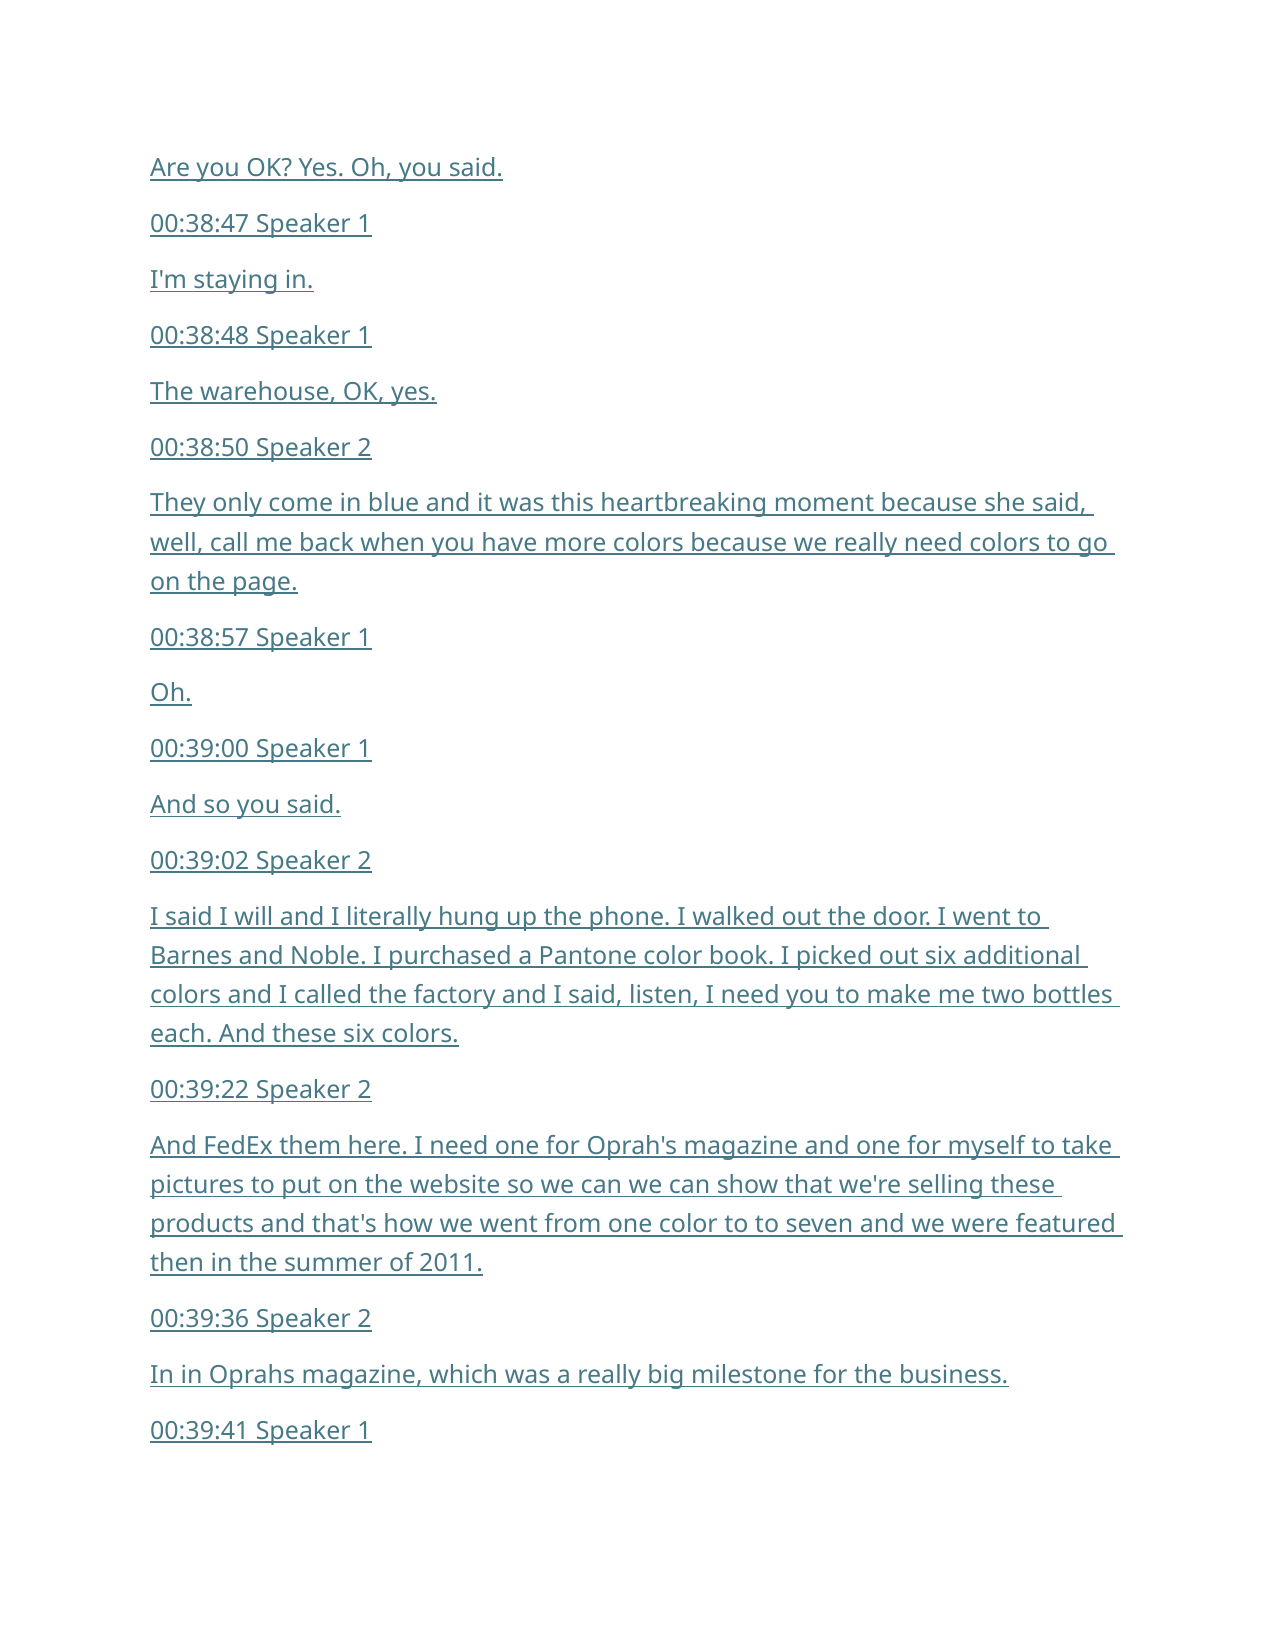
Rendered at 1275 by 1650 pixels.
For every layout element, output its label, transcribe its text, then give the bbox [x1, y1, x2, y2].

text 00:39:02 Speaker 2 [150, 842, 1125, 877]
text And so you said. [150, 787, 1125, 821]
text 00:39:00 Speaker 1 [150, 731, 1125, 765]
text They only come in blue and it was this heartbreaking moment because she said, well, call me back when you have more colors because we really need colors to go on the page. [150, 485, 1125, 597]
text In in Oprahs magazine, which was a really big milestone for the business. [150, 1357, 1125, 1391]
text Are you OK? Yes. Oh, you said. [150, 150, 1125, 184]
text 00:39:41 Speaker 1 [150, 1412, 1125, 1447]
text 00:38:50 Speaker 2 [150, 429, 1125, 463]
text I'm staying in. [150, 262, 1125, 296]
text 00:38:57 Speaker 1 [150, 619, 1125, 653]
text 00:38:48 Speaker 1 [150, 317, 1125, 352]
text 00:39:36 Speaker 2 [150, 1301, 1125, 1335]
text 00:38:47 Speaker 1 [150, 206, 1125, 240]
text I said I will and I literally hung up the phone. I walked out the door. I went to Barnes and Noble. I purchased a Pantone color book. I picked out six additional colors and I called the factory and I said, listen, I need you to make me two bottles each. And these six colors. [150, 898, 1125, 1050]
text Oh. [150, 675, 1125, 709]
text 00:39:22 Speaker 2 [150, 1072, 1125, 1106]
text The warehouse, OK, yes. [150, 373, 1125, 407]
text And FedEx them here. I need one for Oprah's magazine and one for myself to take pictures to put on the website so we can we can show that we're selling these products and that's how we went from one color to to seven and we were featured then in the summer of 2011. [150, 1127, 1125, 1279]
